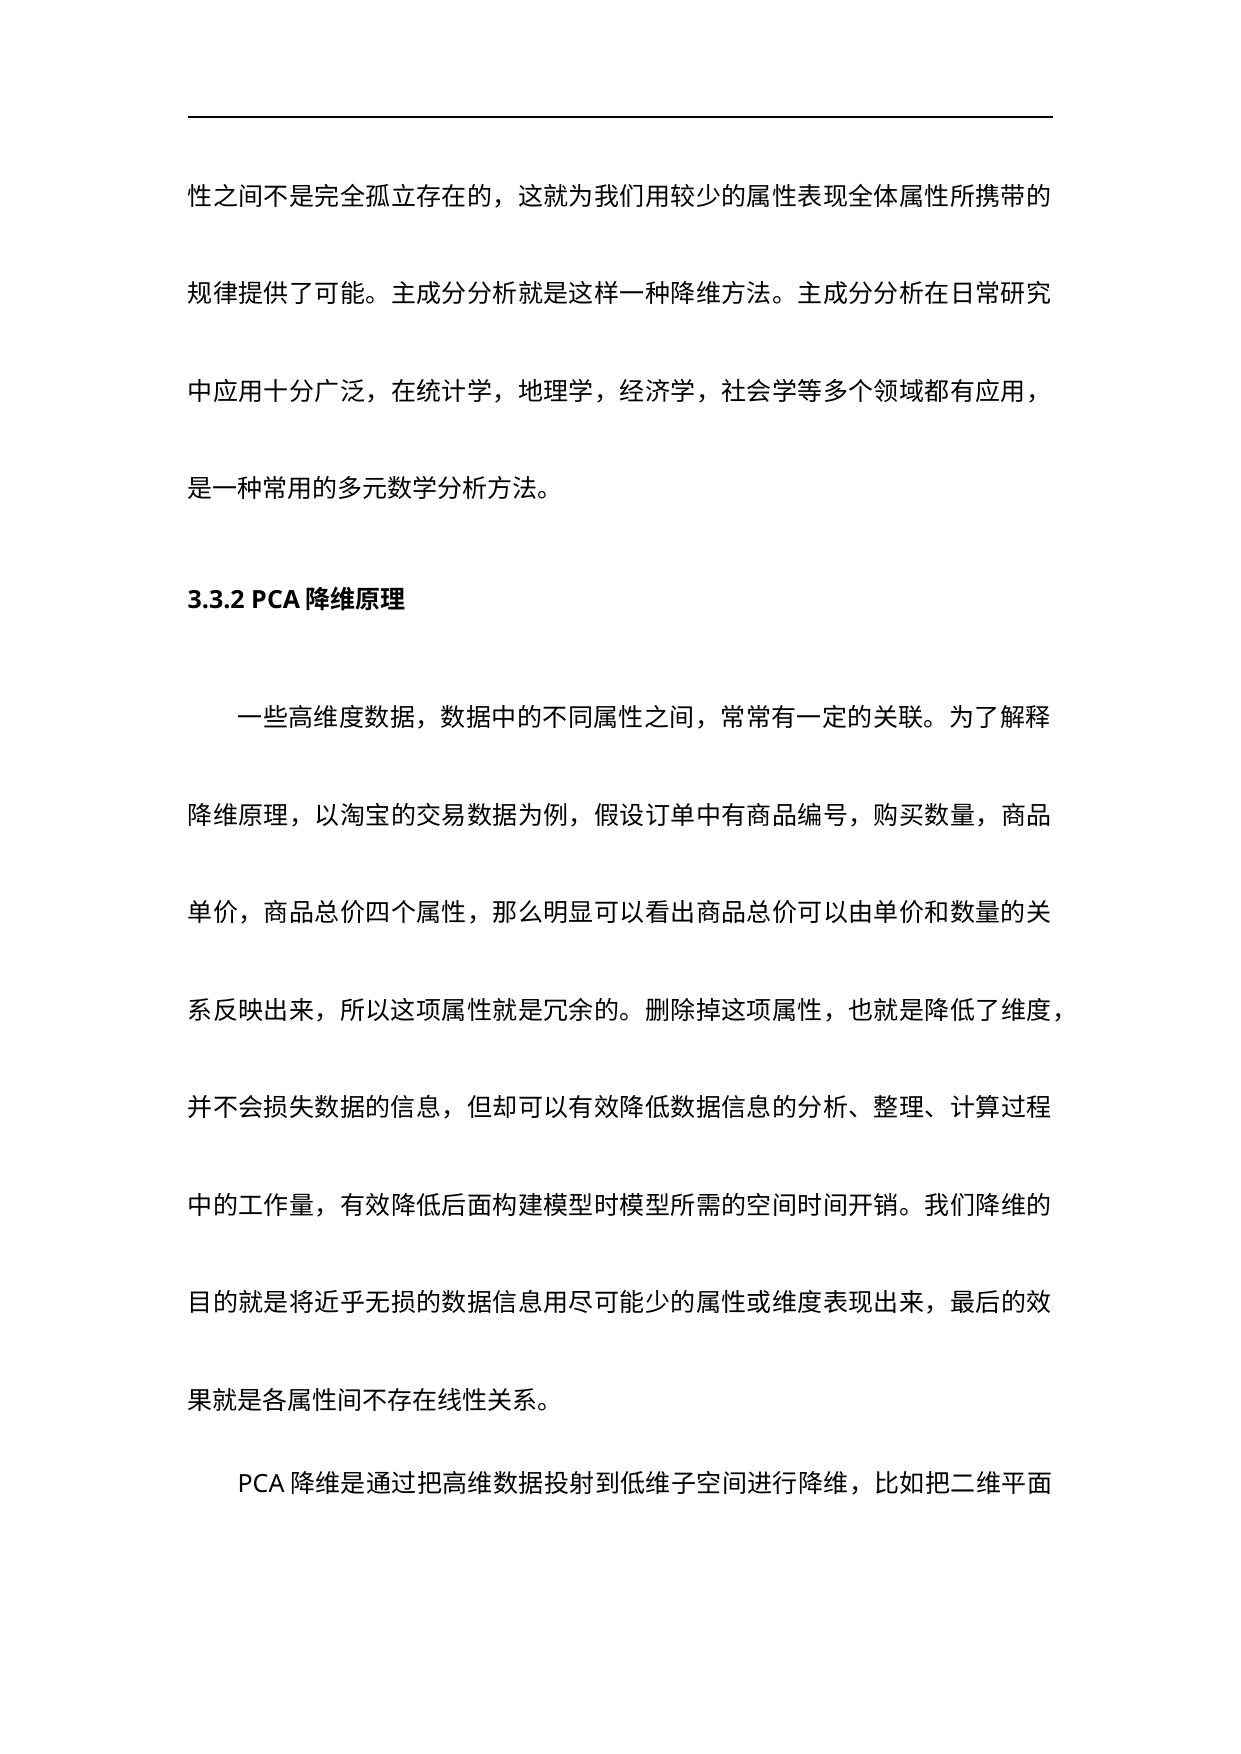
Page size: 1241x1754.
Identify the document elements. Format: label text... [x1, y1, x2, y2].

text 一些高维度数据，数据中的不同属性之间，常常有一定的关联。为了解释降维原理，以淘宝的交易数据为例，假设订单中有商品编号，购买数量，商品单价，商品总价四个属性，那么明显可以看出商品总价可以由单价和数量的关系反映出来，所以这项属性就是冗余的。删除掉这项属性，也就是降低了维度，并不会损失数据的信息，但却可以有效降低数据信息的分析、整理、计算过程中的工作量，有效降低后面构建模型时模型所需的空间时间开销。我们降维的目的就是将近乎无损的数据信息用尽可能少的属性或维度表现出来，最后的效果就是各属性间不存在线性关系。 [187, 683, 1053, 1431]
subtitle 3.3.2 PCA降维原理 [187, 565, 1053, 630]
text PCA降维是通过把高维数据投射到低维子空间进行降维，比如把二维平面的点投射成线，数据集中的值由两个值变成一个值表示，这就实现了二维数据的降维。同理，把三维数据投射到一个平面，就实现了三维数据到二维数据的降维操作。n维数据集以此类推，通过映射，将n维数据降维到k（k<=n）维子空间。 [187, 1449, 1053, 1514]
